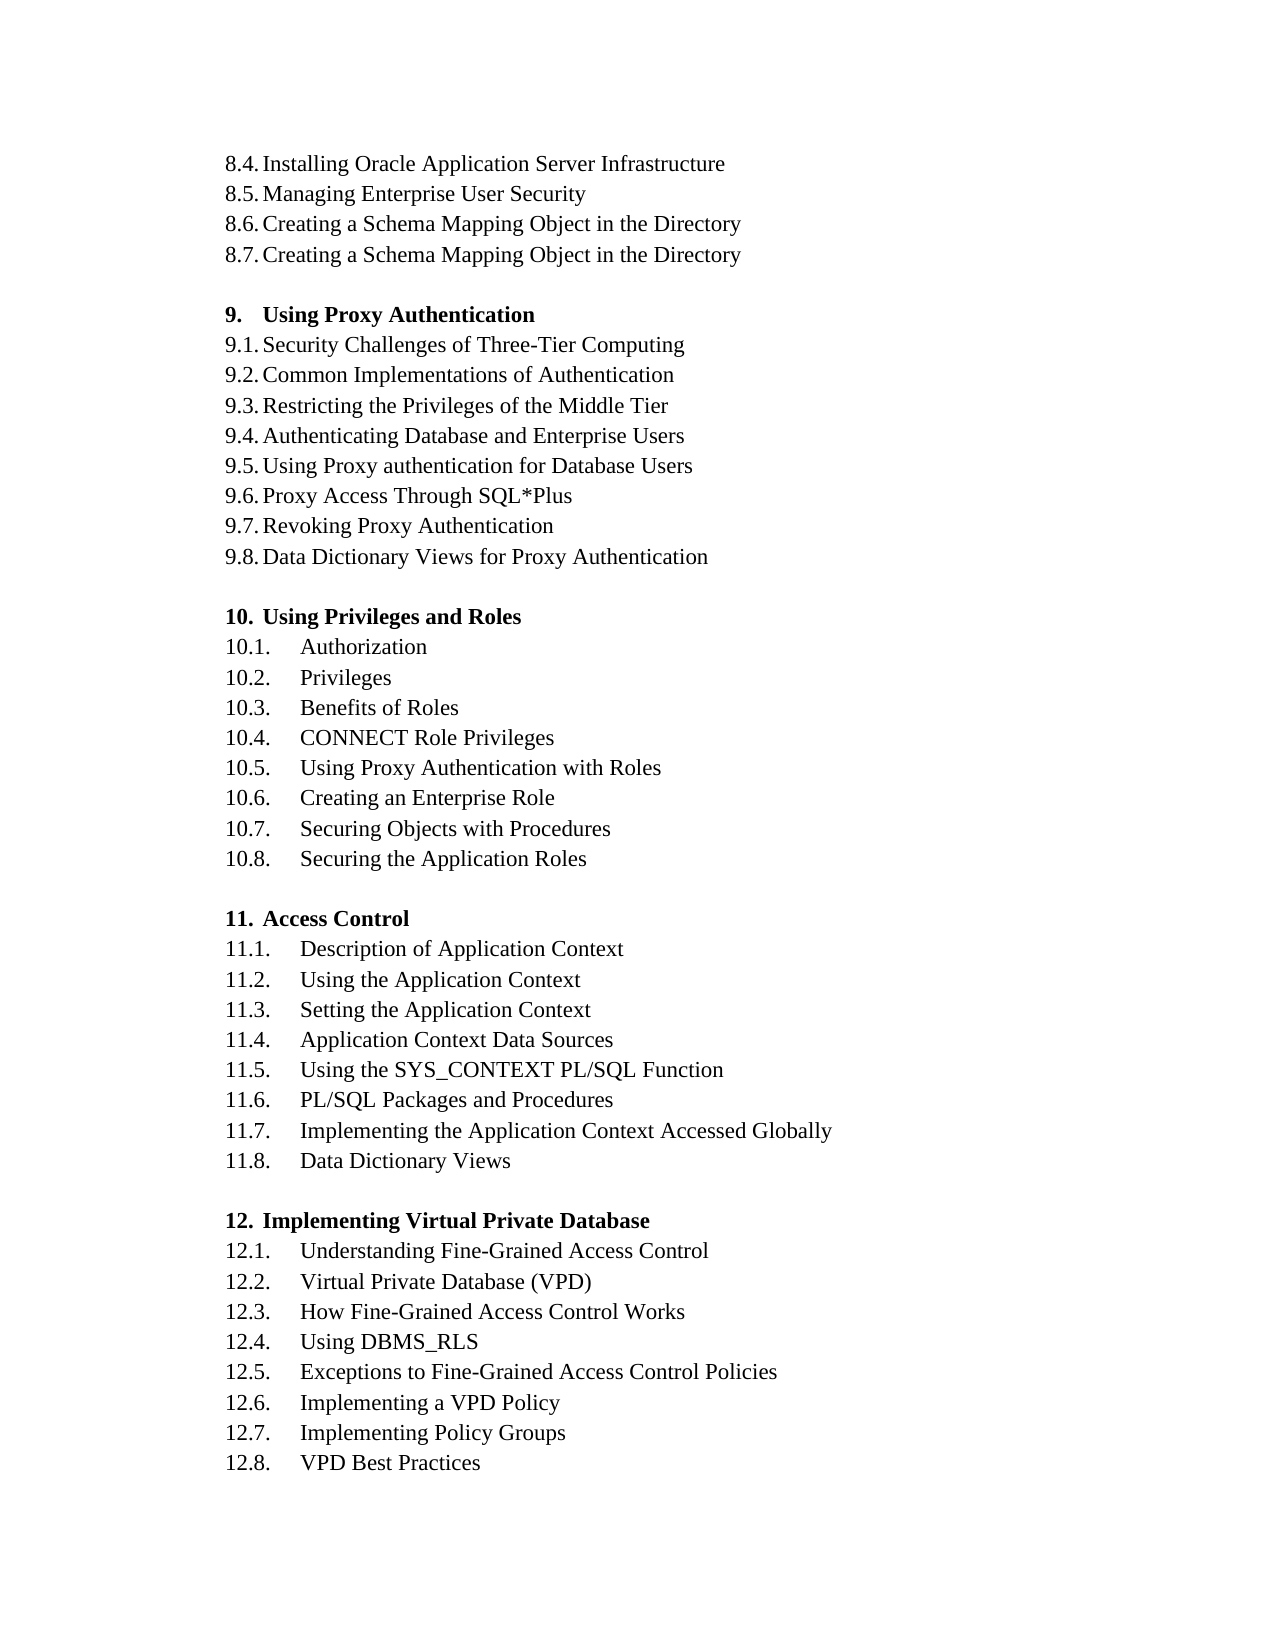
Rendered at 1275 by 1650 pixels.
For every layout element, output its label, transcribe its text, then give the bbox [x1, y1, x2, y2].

list Creating a Schema Mapping Object in the Directory [225, 210, 1125, 237]
list Implementing a VPD Policy [225, 1388, 1125, 1415]
list Using Proxy authentication for Database Users [225, 452, 1125, 478]
list Revoking Proxy Authentication [225, 512, 1125, 539]
list Common Implementations of Authentication [225, 361, 1125, 388]
list Authenticating Database and Enterprise Users [225, 422, 1125, 448]
list How Fine-Grained Access Control Works [225, 1298, 1125, 1324]
list Using the SYS_CONTEXT PL/SQL Function [225, 1056, 1125, 1083]
list Description of Application Context [225, 935, 1125, 962]
list Using the Application Context [225, 966, 1125, 992]
list Understanding Fine-Grained Access Control [225, 1237, 1125, 1264]
list PL/SQL Packages and Procedures [225, 1086, 1125, 1113]
list Implementing Virtual Private Database [225, 1207, 1125, 1234]
list Using DBMS_RLS [225, 1328, 1125, 1354]
list Installing Oracle Application Server Infrastructure [225, 150, 1125, 176]
list VPD Best Practices [225, 1449, 1125, 1475]
list Securing Objects with Procedures [225, 814, 1125, 841]
list Privileges [225, 663, 1125, 690]
list Restricting the Privileges of the Middle Tier [225, 392, 1125, 418]
list Securing the Application Roles [225, 845, 1125, 871]
list Proxy Access Through SQL*Plus [225, 482, 1125, 509]
list Exceptions to Fine-Grained Access Control Policies [225, 1358, 1125, 1385]
list Setting the Application Context [225, 996, 1125, 1022]
list CONNECT Role Privileges [225, 724, 1125, 750]
list Implementing the Application Context Accessed Globally [225, 1117, 1125, 1143]
list Data Dictionary Views for Proxy Authentication [225, 543, 1125, 569]
list Application Context Data Sources [225, 1026, 1125, 1052]
list Virtual Private Database (VPD) [225, 1268, 1125, 1294]
list Benefits of Roles [225, 694, 1125, 720]
list Managing Enterprise User Security [225, 180, 1125, 207]
list Creating a Schema Mapping Object in the Directory [225, 241, 1125, 267]
list Using Privileges and Roles [225, 603, 1125, 629]
list Using Proxy Authentication [225, 301, 1125, 327]
list Data Dictionary Views [225, 1147, 1125, 1173]
list Using Proxy Authentication with Roles [225, 754, 1125, 781]
list Access Control [225, 905, 1125, 932]
list Implementing Policy Groups [225, 1419, 1125, 1445]
list Authorization [225, 633, 1125, 660]
list Creating an Enterprise Role [225, 784, 1125, 811]
list Security Challenges of Three-Tier Computing [225, 331, 1125, 358]
